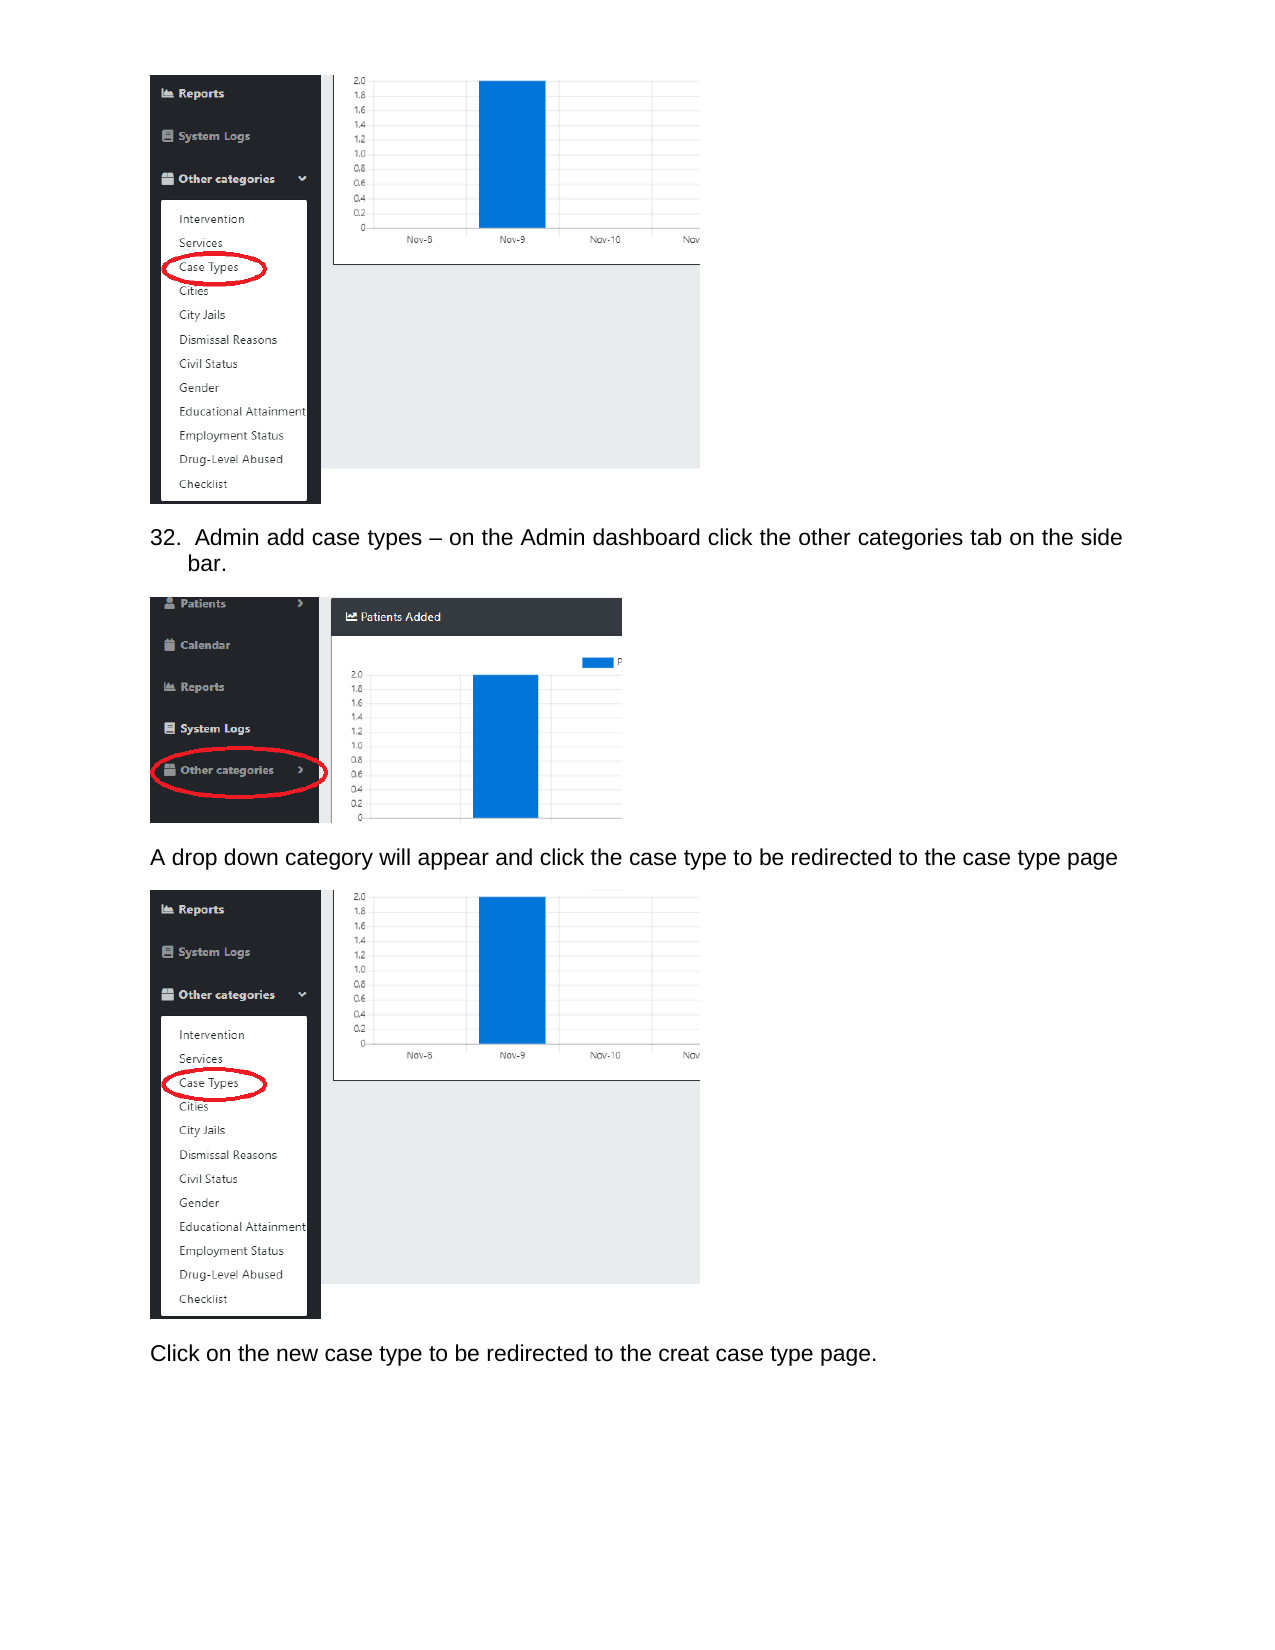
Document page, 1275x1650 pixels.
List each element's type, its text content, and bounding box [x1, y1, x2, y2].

text A drop down category will appear and click the case type to be redirected to the case type page [150, 843, 1125, 870]
list Admin add case types – on the Admin dashboard click the other categories tab on the side bar. [150, 524, 1125, 577]
text Click on the new case type to be redirected to the creat case type page. [150, 1340, 1125, 1366]
picture [150, 75, 700, 504]
picture [150, 890, 700, 1319]
picture [150, 597, 622, 823]
